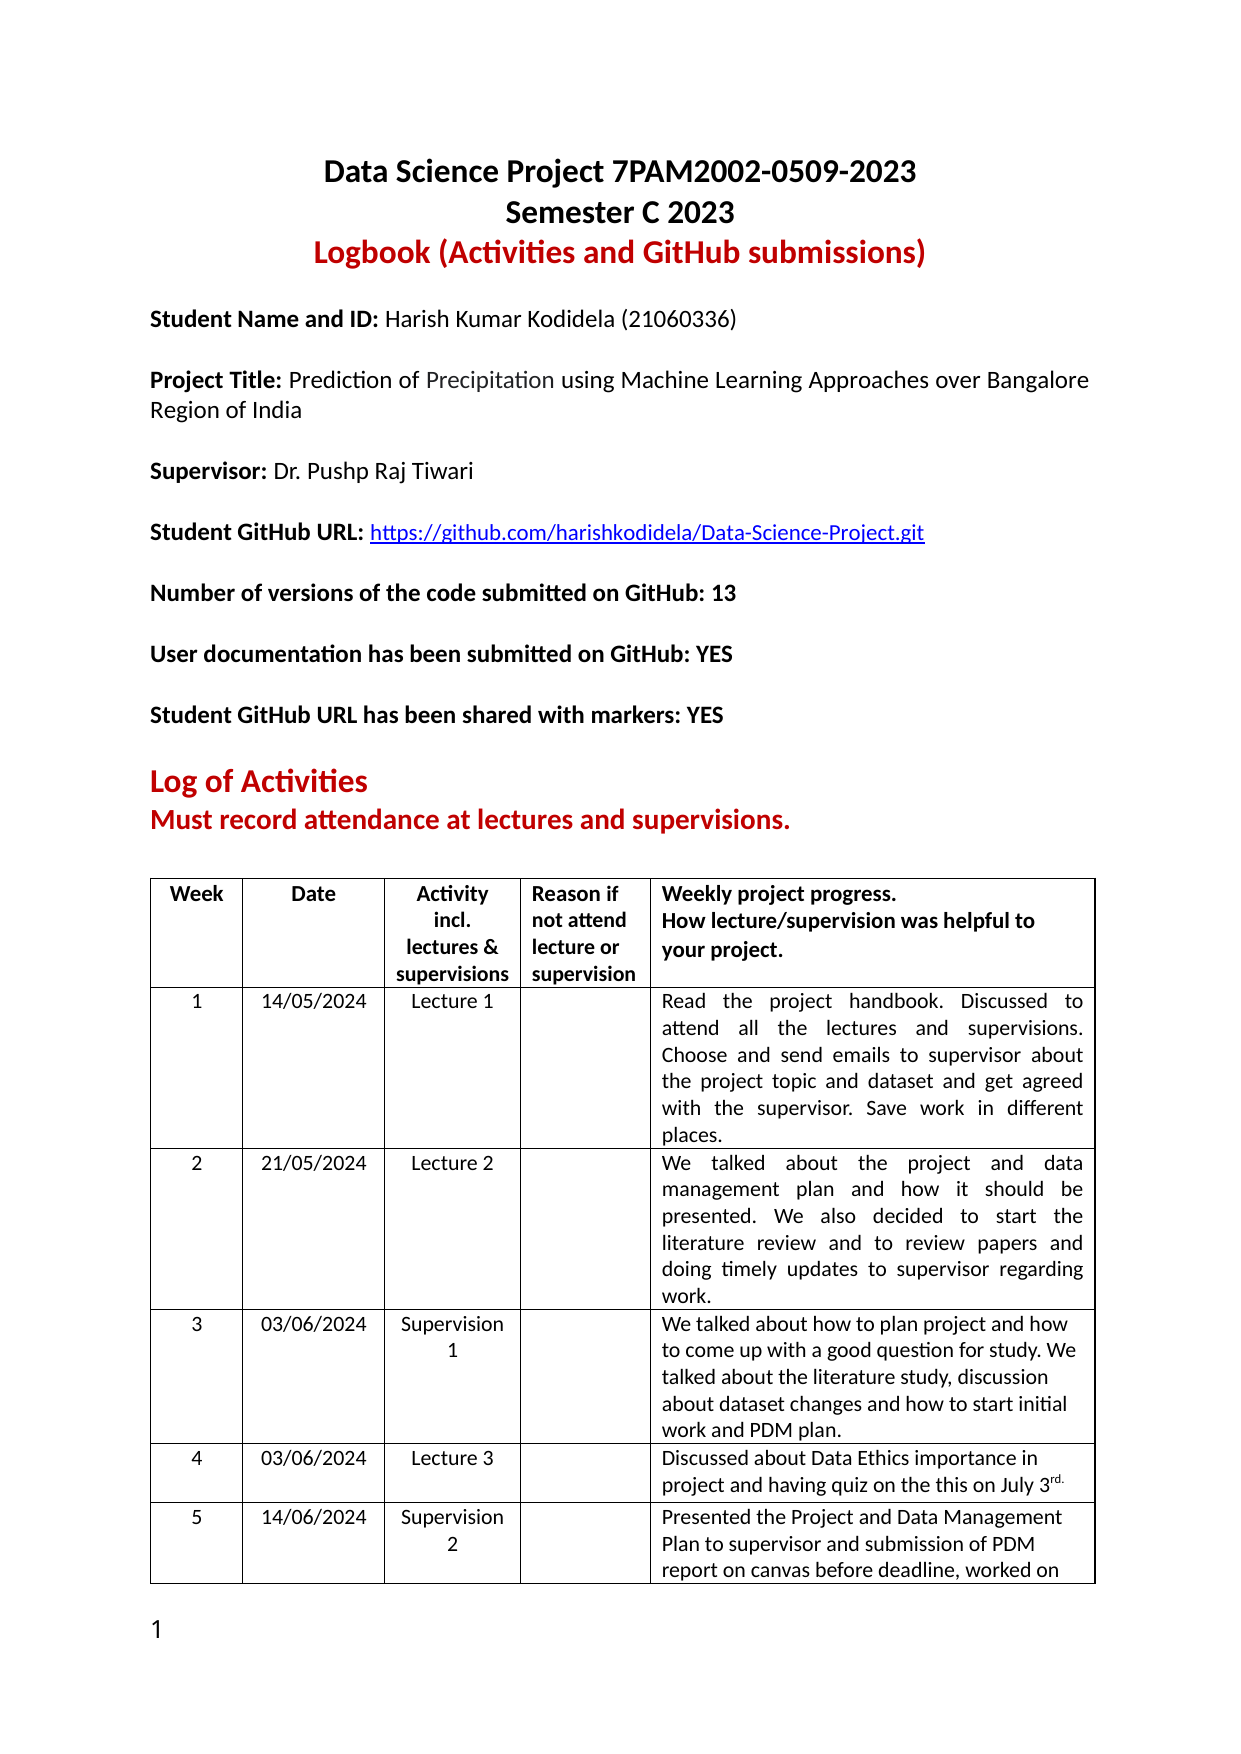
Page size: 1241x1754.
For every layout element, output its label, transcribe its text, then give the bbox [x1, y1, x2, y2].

table_cell 03/06/2024 [243, 1310, 384, 1443]
text Data Science Project 7PAM2002-0509-2023 [150, 150, 1090, 191]
text Student Name and ID: Harish Kumar Kodidela (21060336) [150, 303, 1090, 333]
text Student GitHub URL has been shared with markers: YES [150, 699, 1090, 730]
table_header Date [243, 879, 384, 987]
table_header Week [151, 879, 242, 987]
table_cell Supervision 2 [385, 1503, 520, 1583]
text Logbook (Activities and GitHub submissions) [150, 231, 1090, 272]
table_cell Lecture 1 [385, 988, 520, 1148]
table_cell 1 [151, 988, 242, 1148]
text User documentation has been submitted on GitHub: YES [150, 638, 1090, 669]
table_header Weekly project progress. How lecture/supervision was helpful to your project. [651, 879, 1094, 987]
table_cell 3 [151, 1310, 242, 1443]
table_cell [651, 1503, 1094, 1583]
table_cell 14/06/2024 [243, 1503, 384, 1583]
table_cell Read the project handbook. Discussed to attend all the lectures and supervisions. Choose and send emails to supervisor about the project topic and dataset and get agreed with the supervisor. Save work in different places. [651, 988, 1094, 1148]
table_cell [521, 1149, 650, 1309]
table_cell 5 [151, 1503, 242, 1583]
table_cell 03/06/2024 [243, 1444, 384, 1502]
table_cell 4 [151, 1444, 242, 1502]
text Log of Activities [150, 761, 1090, 801]
text Student GitHub URL: https://github.com/harishkodidela/Data-Science-Project.git [150, 516, 1090, 547]
table_header Reason if not attend lecture or supervision [521, 879, 650, 987]
text Must record attendance at lectures and supervisions. [150, 801, 1090, 837]
text Number of versions of the code submitted on GitHub: 13 [150, 577, 1090, 608]
table_header Activity incl. lectures & supervisions [385, 879, 520, 987]
table_cell [521, 1444, 650, 1502]
table_cell [521, 988, 650, 1148]
text Project Title: Prediction of Precipitation using Machine Learning Approaches over Bangalore Region of India [150, 364, 1090, 425]
table_cell Discussed about Data Ethics importance in project and having quiz on the this on July 3rd. [651, 1444, 1094, 1502]
table_cell [521, 1310, 650, 1443]
table_cell 14/05/2024 [243, 988, 384, 1148]
table_cell Lecture 3 [385, 1444, 520, 1502]
table_cell We talked about how to plan project and how to come up with a good question for study. We talked about the literature study, discussion about dataset changes and how to start initial work and PDM plan. [651, 1310, 1094, 1443]
table_cell Lecture 2 [385, 1149, 520, 1309]
text Semester C 2023 [150, 191, 1090, 231]
text Supervisor: Dr. Pushp Raj Tiwari [150, 455, 1090, 486]
table_cell 21/05/2024 [243, 1149, 384, 1309]
table_cell We talked about the project and data management plan and how it should be presented. We also decided to start the literature review and to review papers and doing timely updates to supervisor regarding work. [651, 1149, 1094, 1309]
table_cell Supervision 1 [385, 1310, 520, 1443]
table_cell [521, 1503, 650, 1583]
table_cell 2 [151, 1149, 242, 1309]
